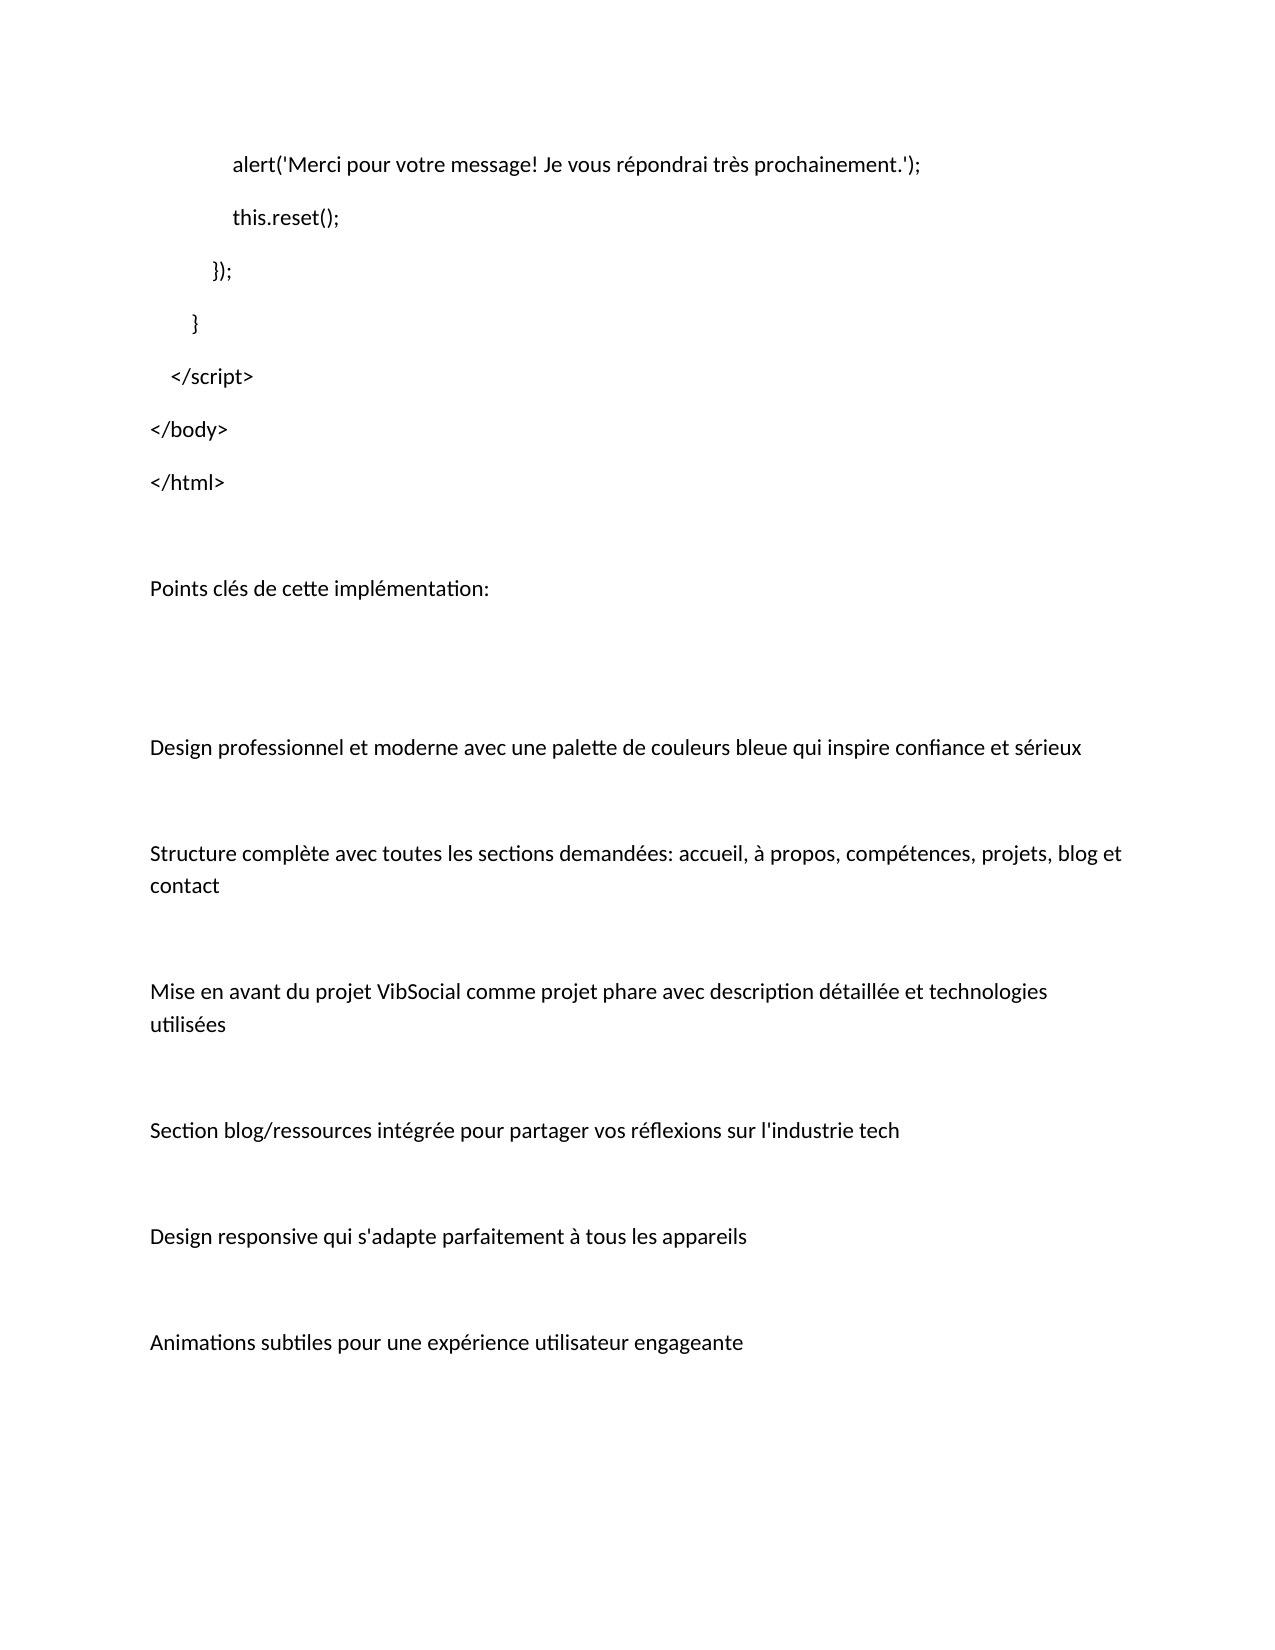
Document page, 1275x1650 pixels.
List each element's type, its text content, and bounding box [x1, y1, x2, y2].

text this.reset(); [150, 203, 1125, 231]
text Structure complète avec toutes les sections demandées: accueil, à propos, compétences, projets, blog et contact [150, 839, 1125, 899]
text </body> [150, 415, 1125, 443]
text } [150, 309, 1125, 337]
text Points clés de cette implémentation: [150, 574, 1125, 602]
text Design responsive qui s'adapte parfaitement à tous les appareils [150, 1222, 1125, 1250]
text Animations subtiles pour une expérience utilisateur engageante [150, 1328, 1125, 1356]
text }); [150, 256, 1125, 284]
text Mise en avant du projet VibSocial comme projet phare avec description détaillée et technologies utilisées [150, 977, 1125, 1038]
text </script> [150, 362, 1125, 390]
text Section blog/ressources intégrée pour partager vos réflexions sur l'industrie tech [150, 1116, 1125, 1144]
text </html> [150, 468, 1125, 496]
text Design professionnel et moderne avec une palette de couleurs bleue qui inspire confiance et sérieux [150, 733, 1125, 761]
text alert('Merci pour votre message! Je vous répondrai très prochainement.'); [150, 150, 1125, 178]
